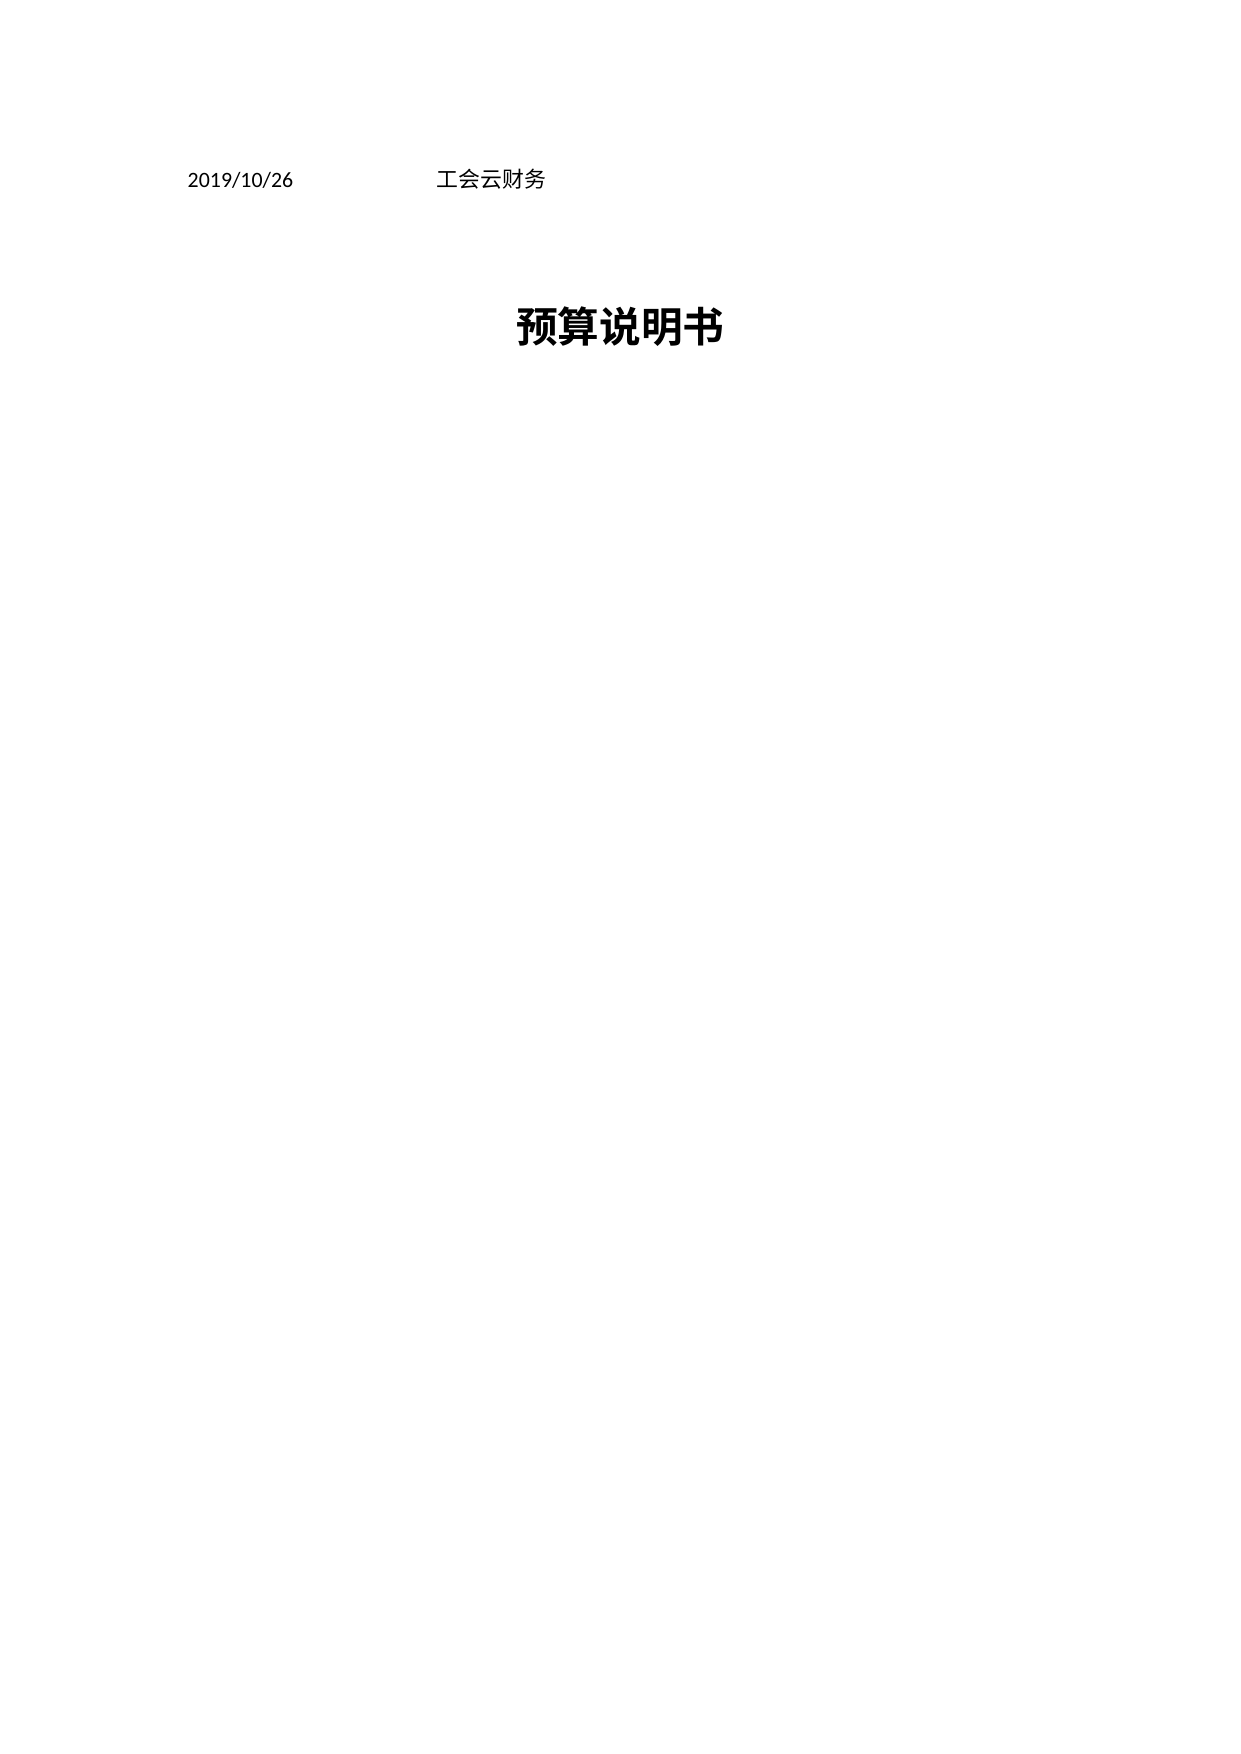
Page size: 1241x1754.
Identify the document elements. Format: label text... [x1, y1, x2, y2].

text 2019/10/26 工会云财务 [187, 162, 1053, 194]
text 预算说明书 [187, 292, 1053, 357]
